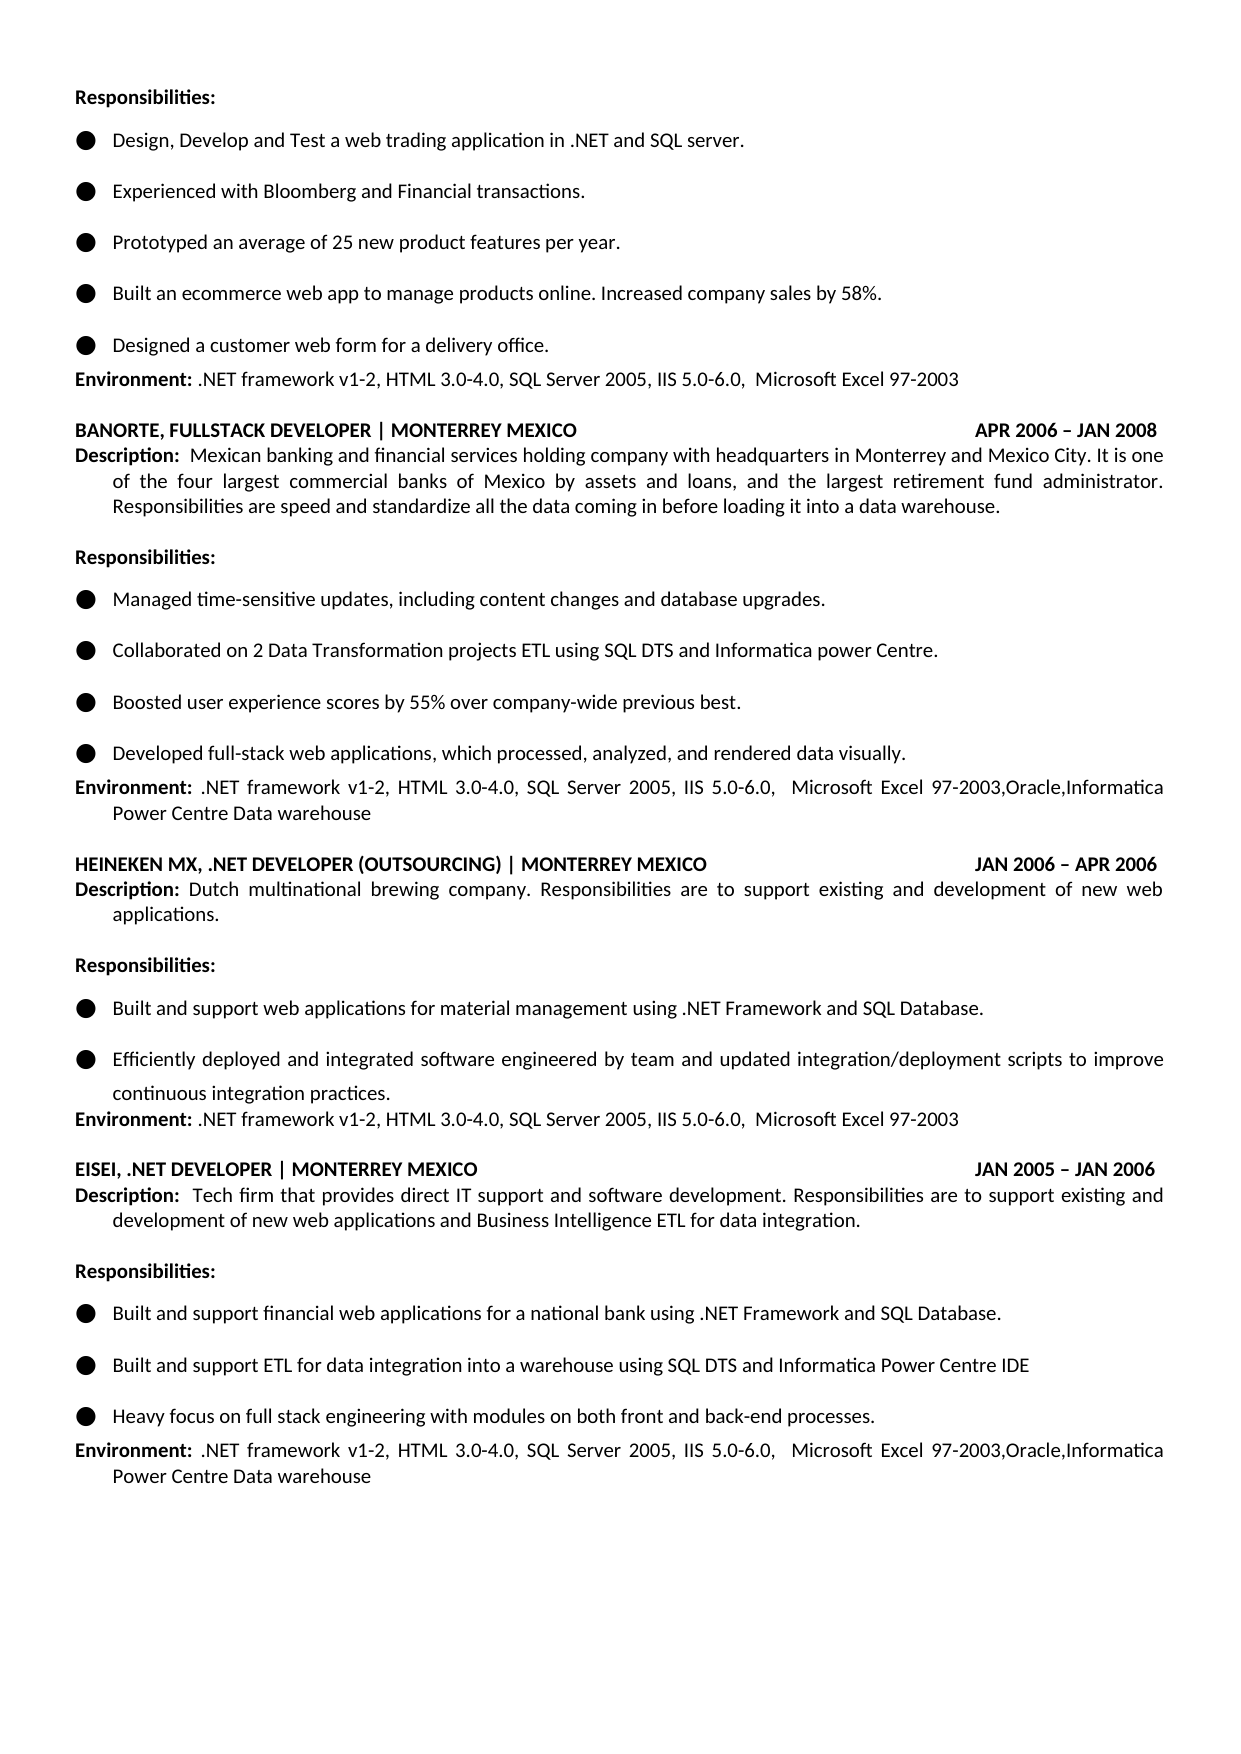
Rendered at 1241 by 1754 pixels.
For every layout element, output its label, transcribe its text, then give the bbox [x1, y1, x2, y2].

text Environment: .NET framework v1-2, HTML 3.0-4.0, SQL Server 2005, IIS 5.0-6.0, Microsoft Excel 97-2003,Oracle,Informatica Power Centre Data warehouse [75, 774, 1165, 825]
text Environment: .NET framework v1-2, HTML 3.0-4.0, SQL Server 2005, IIS 5.0-6.0, Microsoft Excel 97-2003 [75, 1106, 1165, 1131]
text Description: Mexican banking and financial services holding company with headquarters in Monterrey and Mexico City. It is one of the four largest commercial banks of Mexico by assets and loans, and the largest retirement fund administrator. Responsibilities are speed and standardize all the data coming in before loading it into a data warehouse. [75, 442, 1165, 519]
text Description: Tech firm that provides direct IT support and software development. Responsibilities are to support existing and development of new web applications and Business Intelligence ETL for data integration. [75, 1182, 1165, 1233]
list Designed a customer web form for a delivery office. [75, 315, 1165, 366]
text Responsibilities: [75, 952, 1165, 978]
list Experienced with Bloomberg and Financial transactions. [75, 161, 1165, 212]
list Efficiently deployed and integrated software engineered by team and updated integration/deployment scripts to improve continuous integration practices. [75, 1029, 1165, 1106]
text Responsibilities: [75, 84, 1165, 110]
list Managed time-sensitive updates, including content changes and database upgrades. [75, 569, 1165, 621]
list Built an ecommerce web app to manage products online. Increased company sales by 58%. [75, 264, 1165, 315]
list Prototyped an average of 25 new product features per year. [75, 212, 1165, 264]
list Heavy focus on full stack engineering with modules on both front and back-end processes. [75, 1386, 1165, 1437]
text Environment: .NET framework v1-2, HTML 3.0-4.0, SQL Server 2005, IIS 5.0-6.0, Microsoft Excel 97-2003 [75, 366, 1165, 392]
list Built and support ETL for data integration into a warehouse using SQL DTS and Informatica Power Centre IDE [75, 1335, 1165, 1386]
list Collaborated on 2 Data Transformation projects ETL using SQL DTS and Informatica power Centre. [75, 621, 1165, 672]
list Built and support financial web applications for a national bank using .NET Framework and SQL Database. [75, 1284, 1165, 1335]
text Environment: .NET framework v1-2, HTML 3.0-4.0, SQL Server 2005, IIS 5.0-6.0, Microsoft Excel 97-2003,Oracle,Informatica Power Centre Data warehouse [75, 1437, 1165, 1488]
list Boosted user experience scores by 55% over company-wide previous best. [75, 672, 1165, 723]
list Design, Develop and Test a web trading application in .NET and SQL server. [75, 110, 1165, 161]
text BANORTE, FULLSTACK DEVELOPER | MONTERREY MEXICO APR 2006 – JAN 2008 [75, 417, 1165, 442]
text HEINEKEN MX, .NET DEVELOPER (OUTSOURCING) | MONTERREY MEXICO JAN 2006 – APR 2006 [75, 851, 1165, 876]
text EISEI, .NET DEVELOPER | MONTERREY MEXICO JAN 2005 – JAN 2006 [75, 1157, 1165, 1182]
text Responsibilities: [75, 544, 1165, 569]
list Developed full-stack web applications, which processed, analyzed, and rendered data visually. [75, 723, 1165, 774]
text Description: Dutch multinational brewing company. Responsibilities are to support existing and development of new web applications. [75, 876, 1165, 927]
list Built and support web applications for material management using .NET Framework and SQL Database. [75, 978, 1165, 1029]
text Responsibilities: [75, 1258, 1165, 1284]
